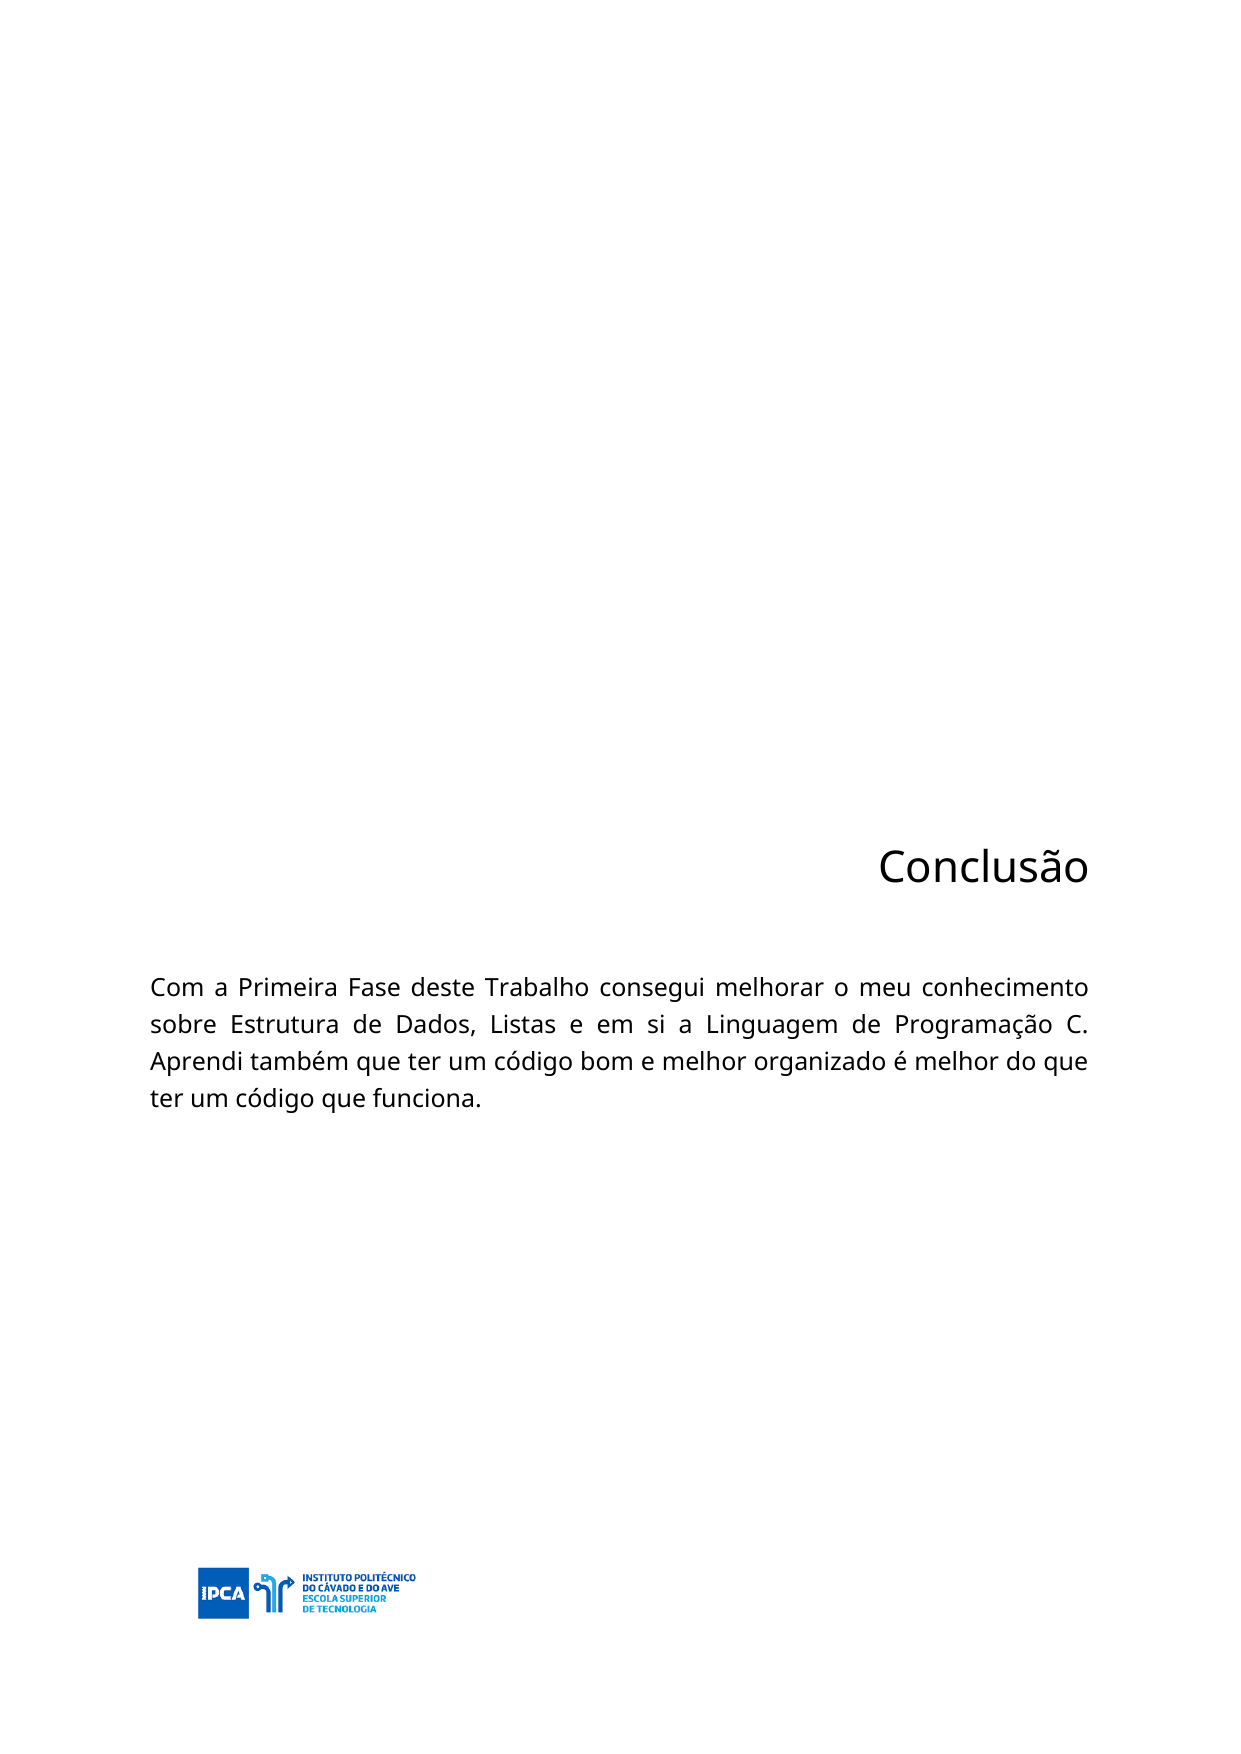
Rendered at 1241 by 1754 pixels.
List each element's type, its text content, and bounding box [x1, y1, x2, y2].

subtitle Conclusão [150, 836, 1090, 895]
text Com a Primeira Fase deste Trabalho consegui melhorar o meu conhecimento sobre Estrutura de Dados, Listas e em si a Linguagem de Programação C. Aprendi também que ter um código bom e melhor organizado é melhor do que ter um código que funciona. [150, 970, 1090, 1114]
